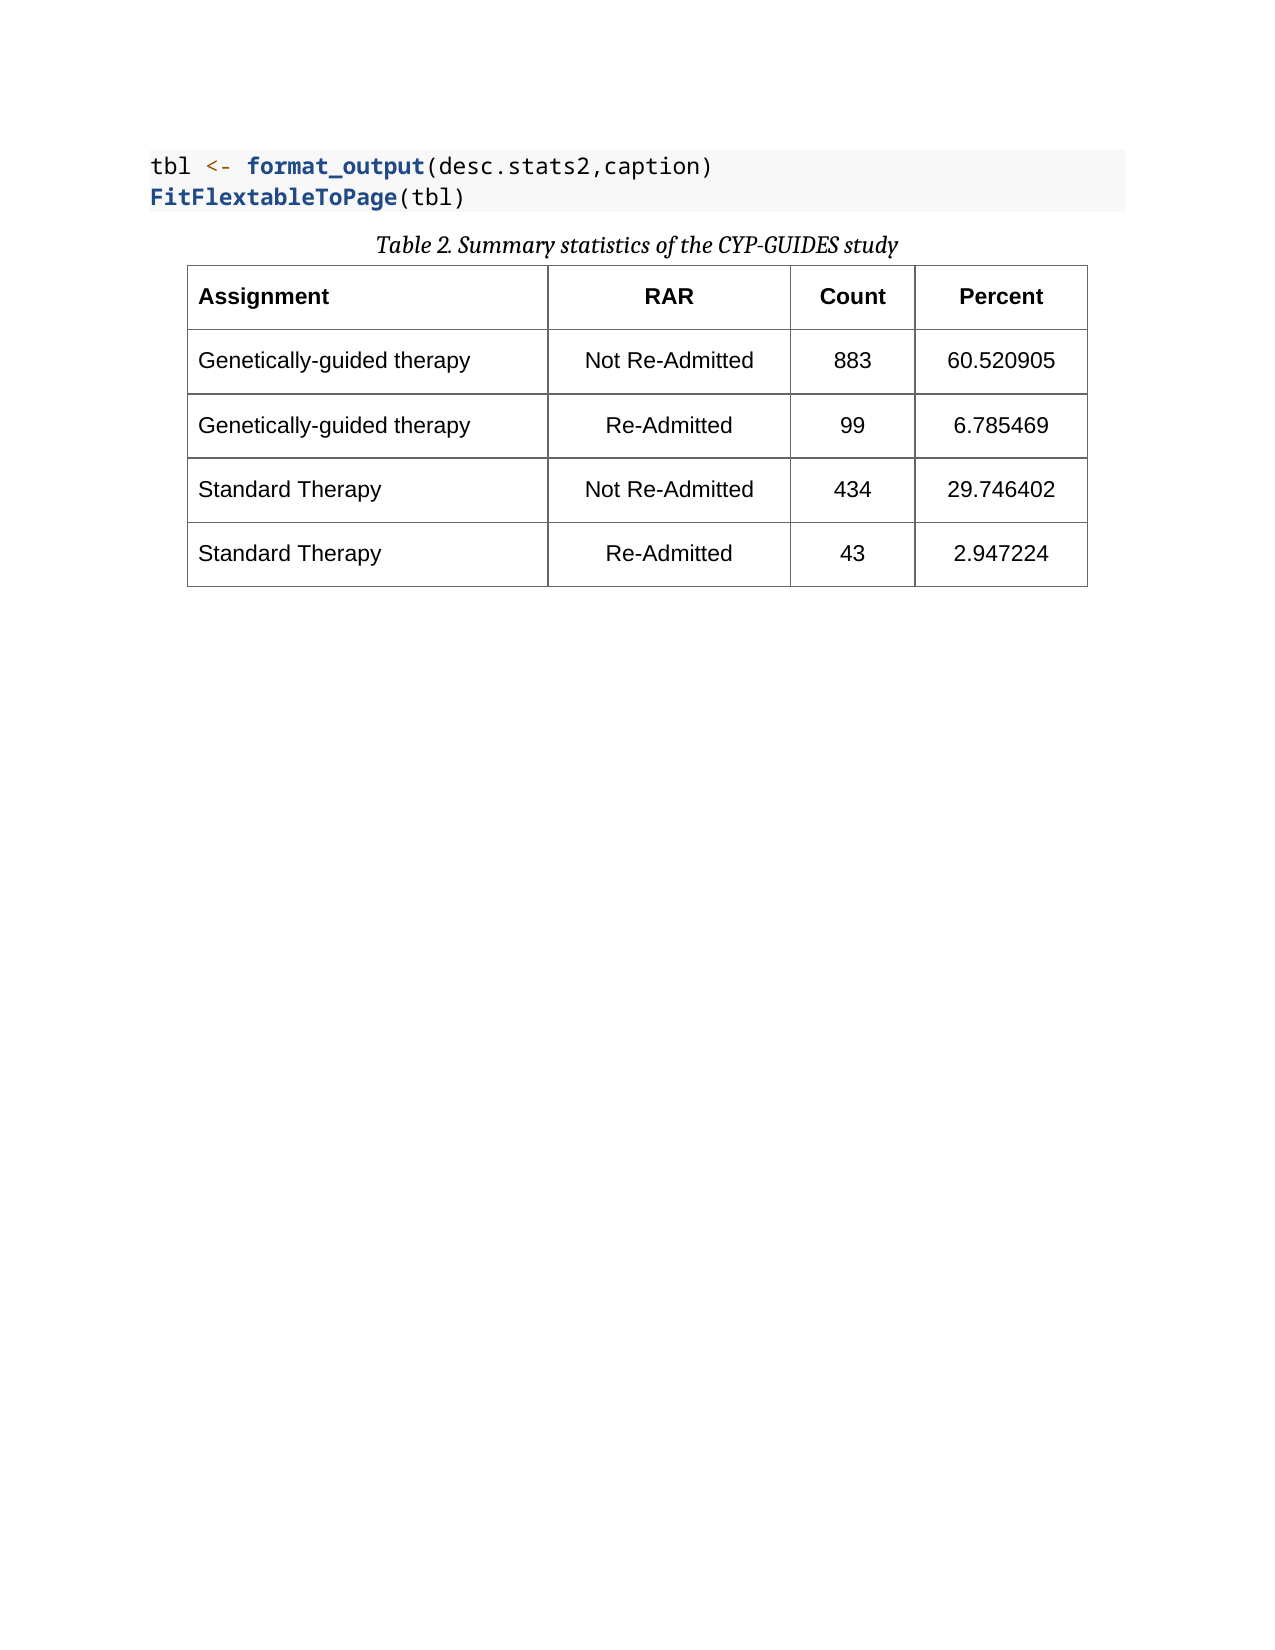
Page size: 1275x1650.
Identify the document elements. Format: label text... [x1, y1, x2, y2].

table_cell Not Re-Admitted [549, 330, 790, 393]
table_cell 60.520905 [916, 330, 1087, 393]
table_cell 6.785469 [916, 395, 1087, 457]
table_cell Genetically-guided therapy [188, 395, 547, 457]
text Table 2. Summary statistics of the CYP-GUIDES study [156, 233, 1119, 258]
table_cell Standard Therapy [188, 459, 547, 521]
table_cell Genetically-guided therapy [188, 330, 547, 393]
table_cell Re-Admitted [549, 395, 790, 457]
table_cell 883 [791, 330, 914, 393]
table_cell 99 [791, 395, 914, 457]
table_header Count [791, 266, 914, 328]
table_header RAR [549, 266, 790, 328]
table_header Assignment [188, 266, 547, 328]
table_cell 43 [791, 523, 914, 586]
table_cell Re-Admitted [549, 523, 790, 586]
table_cell 29.746402 [916, 459, 1087, 521]
table_cell 2.947224 [916, 523, 1087, 586]
table_header Percent [916, 266, 1087, 328]
table_cell 434 [791, 459, 914, 521]
table_cell Not Re-Admitted [549, 459, 790, 521]
table_cell Standard Therapy [188, 523, 547, 586]
